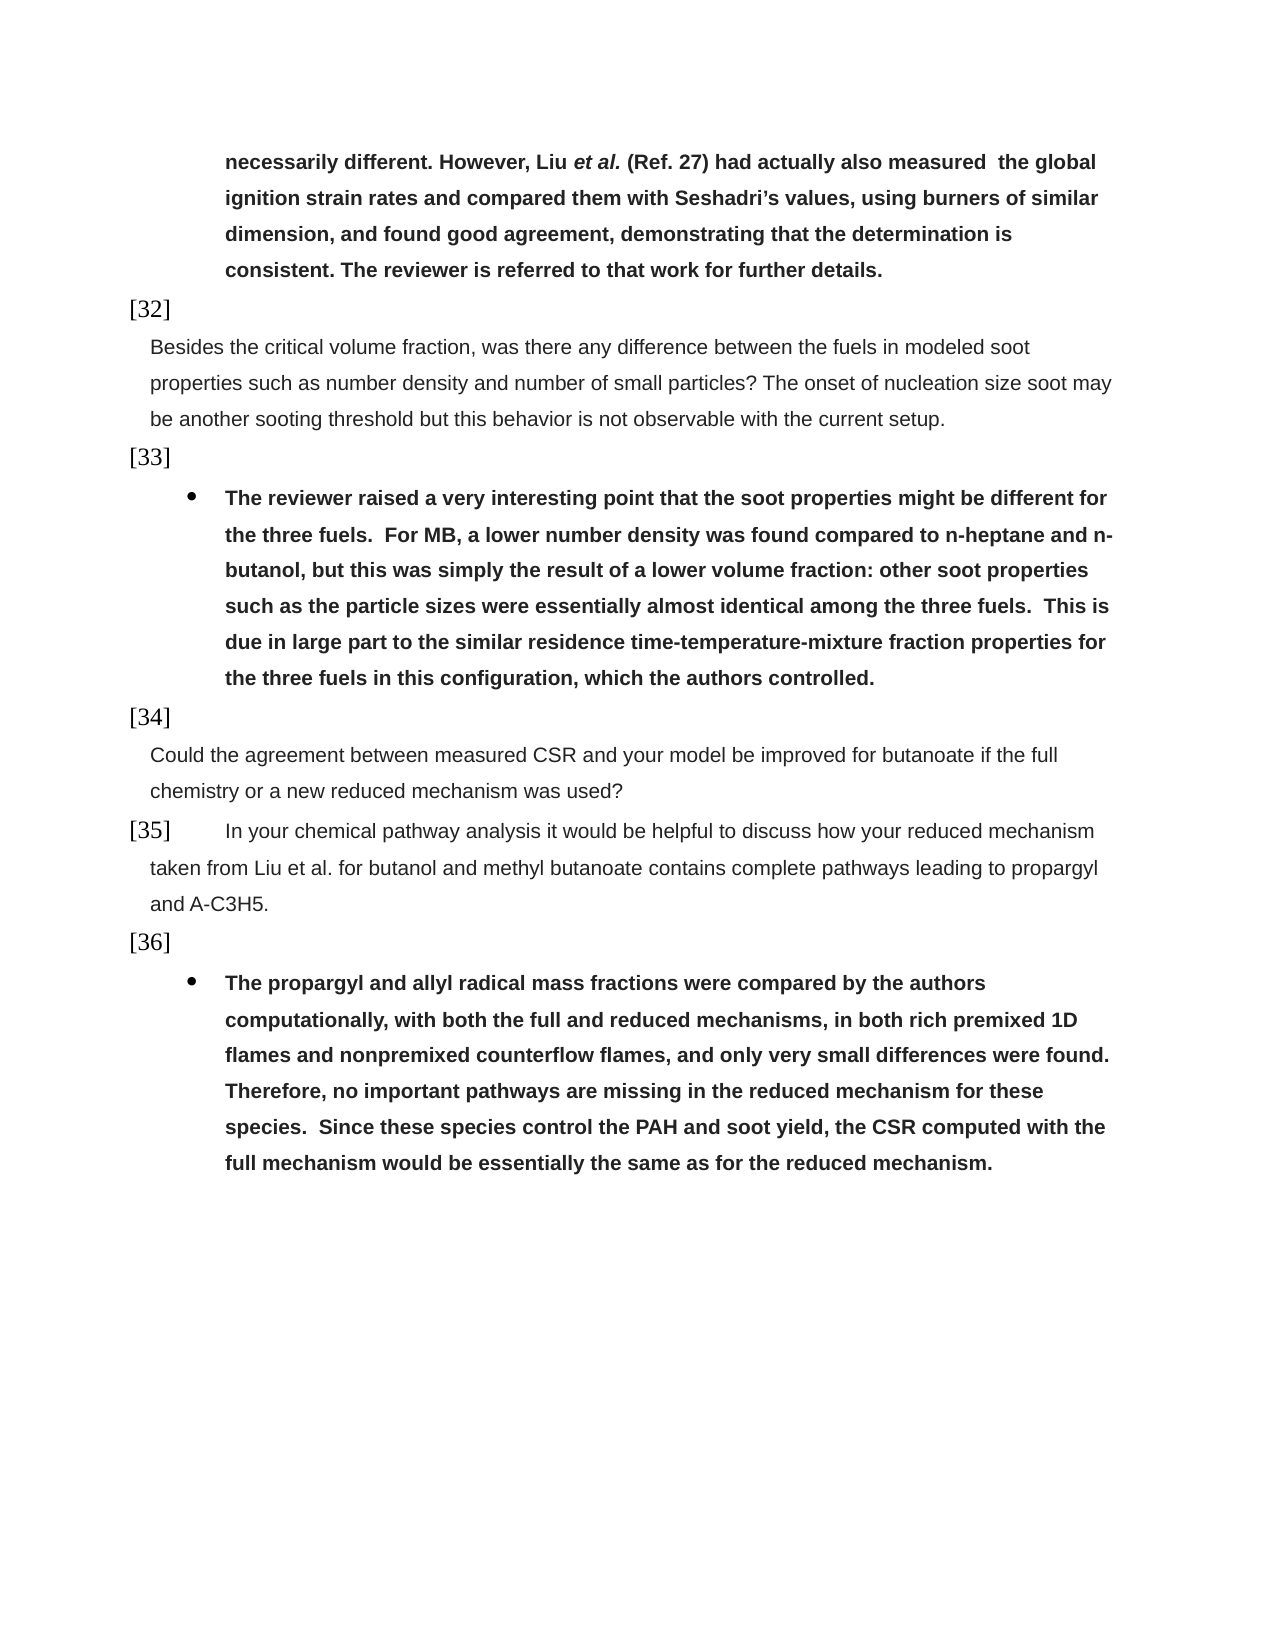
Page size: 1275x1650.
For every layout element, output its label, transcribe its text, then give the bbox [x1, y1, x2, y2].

text Besides the critical volume fraction, was there any difference between the fuels in modeled soot properties such as number density and number of small particles? The onset of nucleation size soot may be another sooting threshold but this behavior is not observable with the current setup. [150, 294, 1125, 430]
list The propargyl and allyl radical mass fractions were compared by the authors computationally, with both the full and reduced mechanisms, in both rich premixed 1D flames and nonpremixed counterflow flames, and only very small differences were found. Therefore, no important pathways are missing in the reduced mechanism for these species. Since these species control the PAH and soot yield, the CSR computed with the full mechanism would be essentially the same as for the reduced mechanism. [187, 970, 1125, 1175]
text Could the agreement between measured CSR and your model be improved for butanoate if the full chemistry or a new reduced mechanism was used? [150, 702, 1125, 803]
list The reviewer raised a very interesting point that the soot properties might be different for the three fuels. For MB, a lower number density was found compared to n-heptane and n-butanol, but this was simply the result of a lower volume fraction: other soot properties such as the particle sizes were essentially almost identical among the three fuels. This is due in large part to the similar residence time-temperature-mixture fraction properties for the three fuels in this configuration, which the authors controlled. [187, 485, 1125, 690]
text In your chemical pathway analysis it would be helpful to discuss how your reduced mechanism taken from Liu et al. for butanol and methyl butanoate contains complete pathways leading to propargyl and A-C3H5. [150, 815, 1125, 915]
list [187, 150, 1125, 282]
